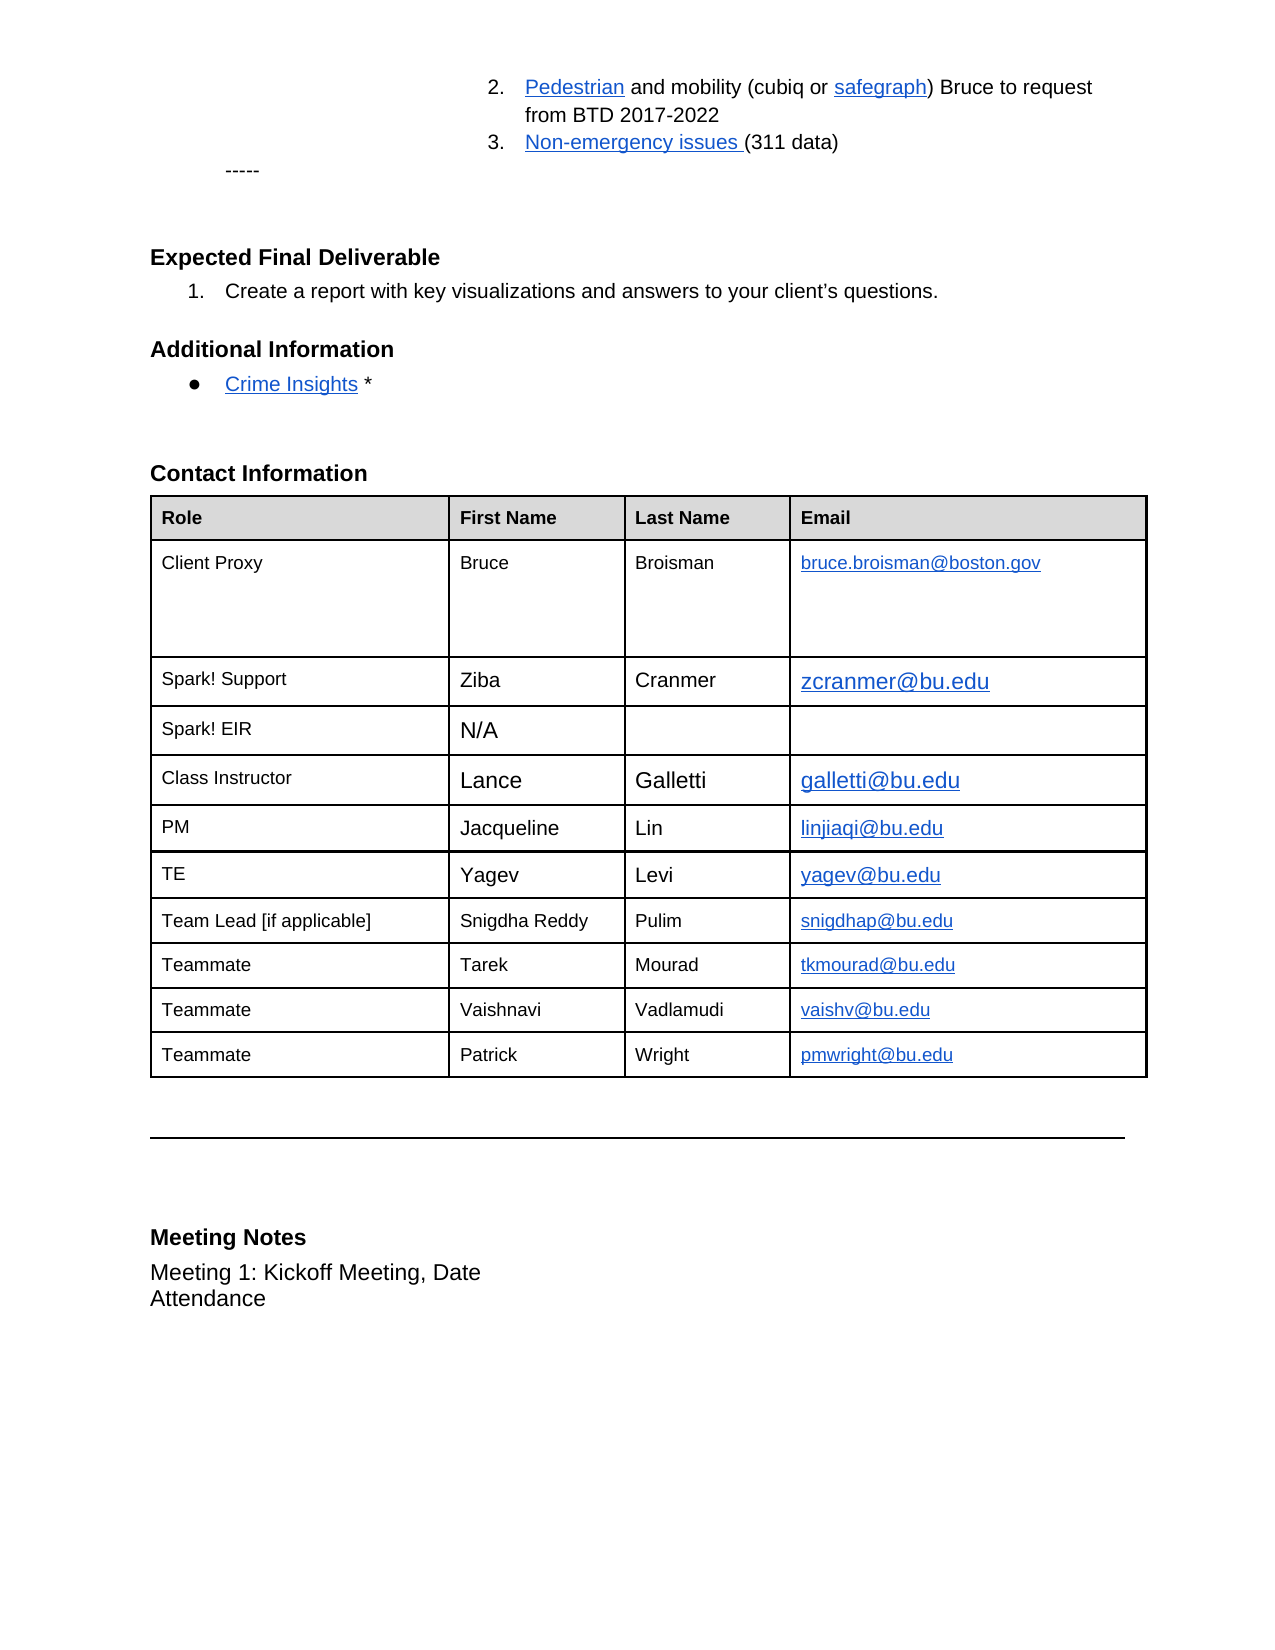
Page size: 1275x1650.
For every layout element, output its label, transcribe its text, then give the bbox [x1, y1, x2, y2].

table_cell Yagev [450, 853, 624, 897]
table_cell vaishv@bu.edu [791, 989, 1145, 1031]
table_cell yagev@bu.edu [791, 853, 1145, 897]
table_cell Galletti [626, 756, 789, 803]
list Non-emergency issues (311 data) [487, 130, 1125, 154]
table_cell Class Instructor [152, 756, 448, 803]
table_cell Wright [626, 1033, 789, 1076]
subtitle Meeting Notes [150, 1224, 1125, 1251]
table_cell Vadlamudi [626, 989, 789, 1031]
table_cell PM [152, 806, 448, 850]
subtitle Meeting 1: Kickoff Meeting, Date [150, 1259, 1125, 1285]
table_cell Jacqueline [450, 806, 624, 850]
table_cell Broisman [626, 541, 789, 656]
table_cell Snigdha Reddy [450, 899, 624, 942]
table_cell Bruce [450, 541, 624, 656]
table_header Role [152, 497, 448, 539]
table_header First Name [450, 497, 624, 539]
subtitle Additional Information [150, 336, 1125, 362]
table_header Last Name [626, 497, 789, 539]
table_cell Cranmer [626, 658, 789, 705]
table_cell Patrick [450, 1033, 624, 1076]
table_header Email [791, 497, 1145, 539]
text Attendance [150, 1285, 1125, 1312]
table_cell Tarek [450, 944, 624, 987]
table_cell Lin [626, 806, 789, 850]
table_cell N/A [450, 707, 624, 754]
table_cell Team Lead [if applicable] [152, 899, 448, 942]
table_cell pmwright@bu.edu [791, 1033, 1145, 1076]
table_cell Teammate [152, 989, 448, 1031]
table_cell snigdhap@bu.edu [791, 899, 1145, 942]
table_cell bruce.broisman@boston.gov [791, 541, 1145, 656]
table_cell Levi [626, 853, 789, 897]
list Crime Insights * [187, 370, 1125, 397]
table_cell Teammate [152, 1033, 448, 1076]
table_cell [626, 707, 789, 754]
table_cell galletti@bu.edu [791, 756, 1145, 803]
table_cell Vaishnavi [450, 989, 624, 1031]
subtitle Contact Information [150, 460, 1125, 486]
table_cell Mourad [626, 944, 789, 987]
table_cell Teammate [152, 944, 448, 987]
table_cell [791, 707, 1145, 754]
table_cell tkmourad@bu.edu [791, 944, 1145, 987]
table_cell zcranmer@bu.edu [791, 658, 1145, 705]
list Pedestrian and mobility (cubiq or safegraph) Bruce to request from BTD 2017-2022 [487, 75, 1125, 126]
table_cell Lance [450, 756, 624, 803]
table_cell Ziba [450, 658, 624, 705]
list Create a report with key visualizations and answers to your client’s questions. [187, 279, 1125, 303]
table_cell Client Proxy [152, 541, 448, 656]
table_cell linjiaqi@bu.edu [791, 806, 1145, 850]
table_cell Spark! Support [152, 658, 448, 705]
table_cell TE [152, 853, 448, 897]
table_cell Pulim [626, 899, 789, 942]
text ----- [225, 157, 1125, 181]
table_cell Spark! EIR [152, 707, 448, 754]
subtitle Expected Final Deliverable [150, 244, 1125, 271]
